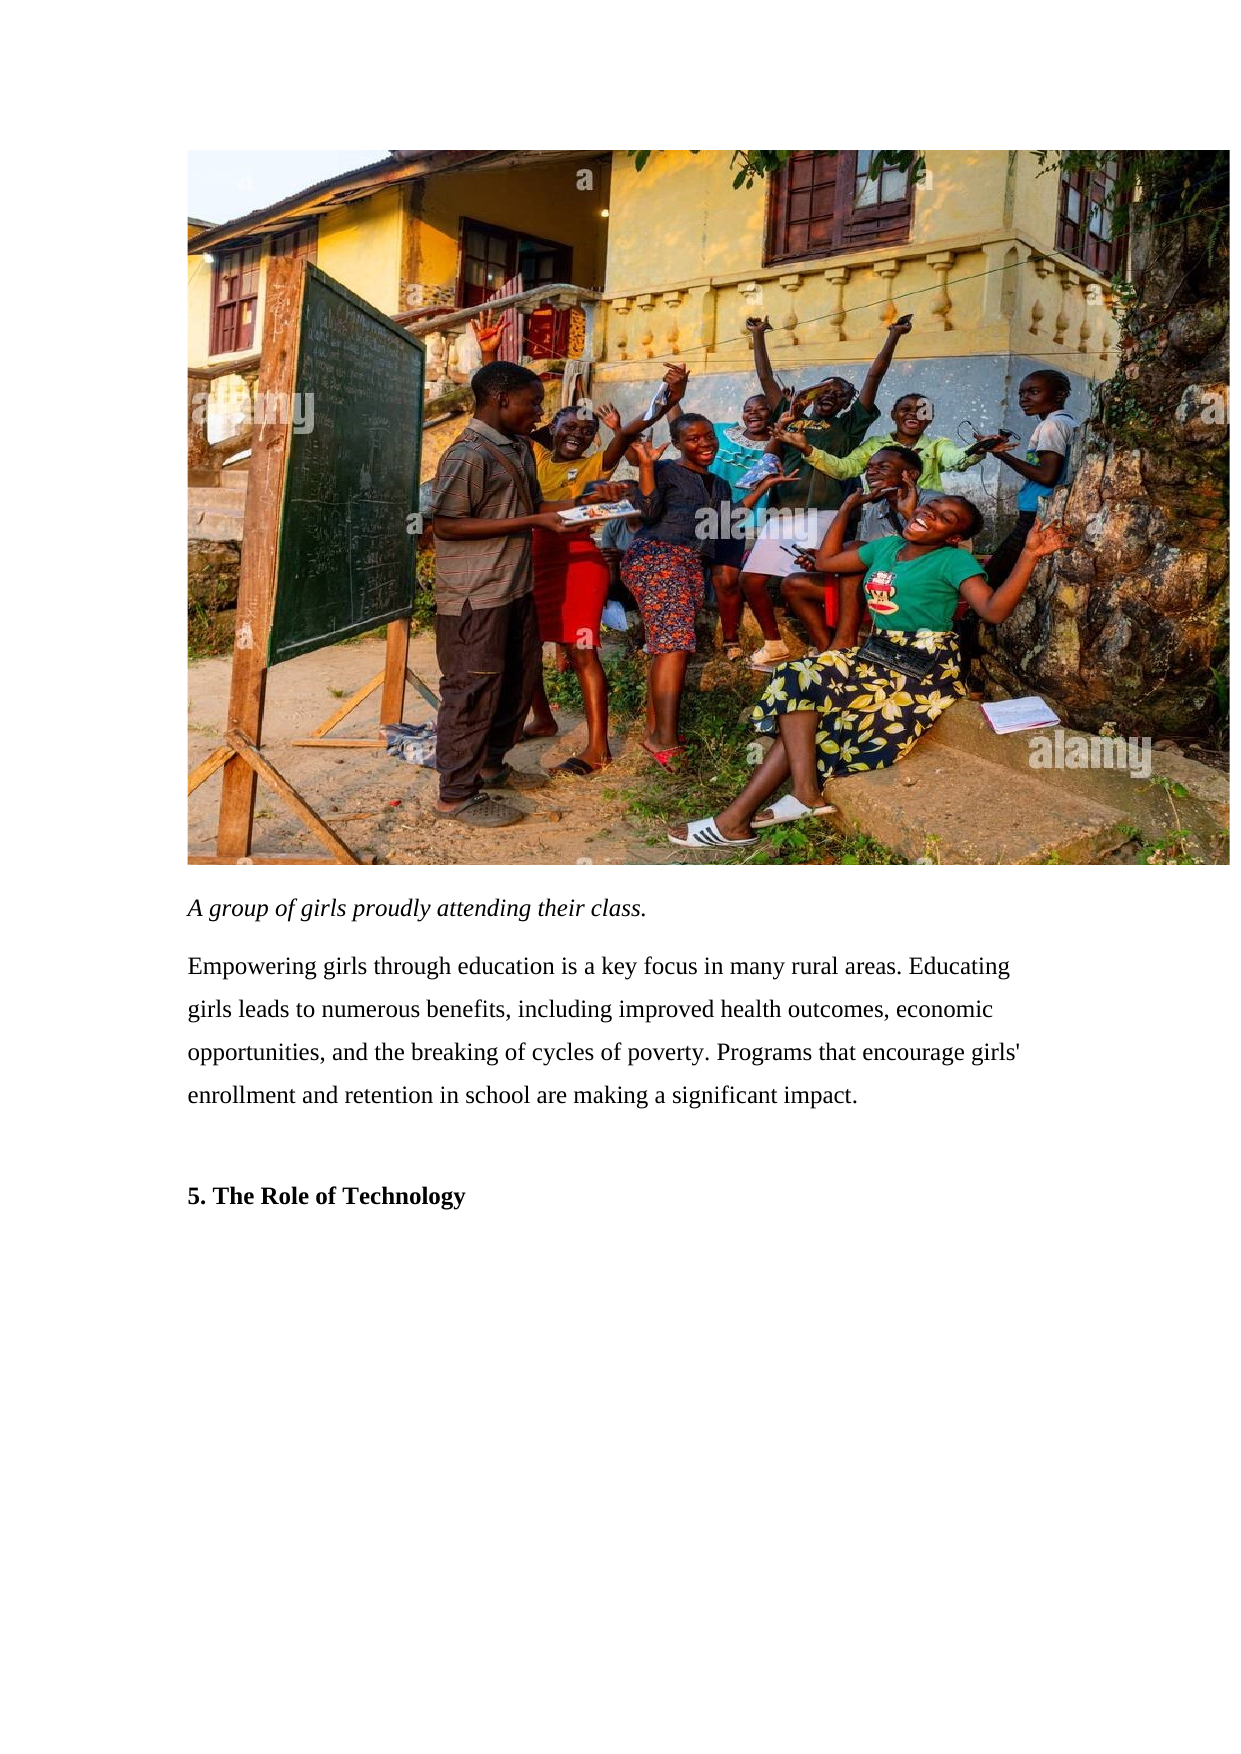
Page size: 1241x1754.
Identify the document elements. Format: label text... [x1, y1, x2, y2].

list A group of girls proudly attending their class. [187, 893, 1053, 922]
list Empowering girls through education is a key focus in many rural areas. Educating girls leads to numerous benefits, including improved health outcomes, economic opportunities, and the breaking of cycles of poverty. Programs that encourage girls' enrollment and retention in school are making a significant impact. [187, 951, 1053, 1109]
list The Role of Technology [187, 1181, 1053, 1210]
picture [187, 150, 1230, 865]
